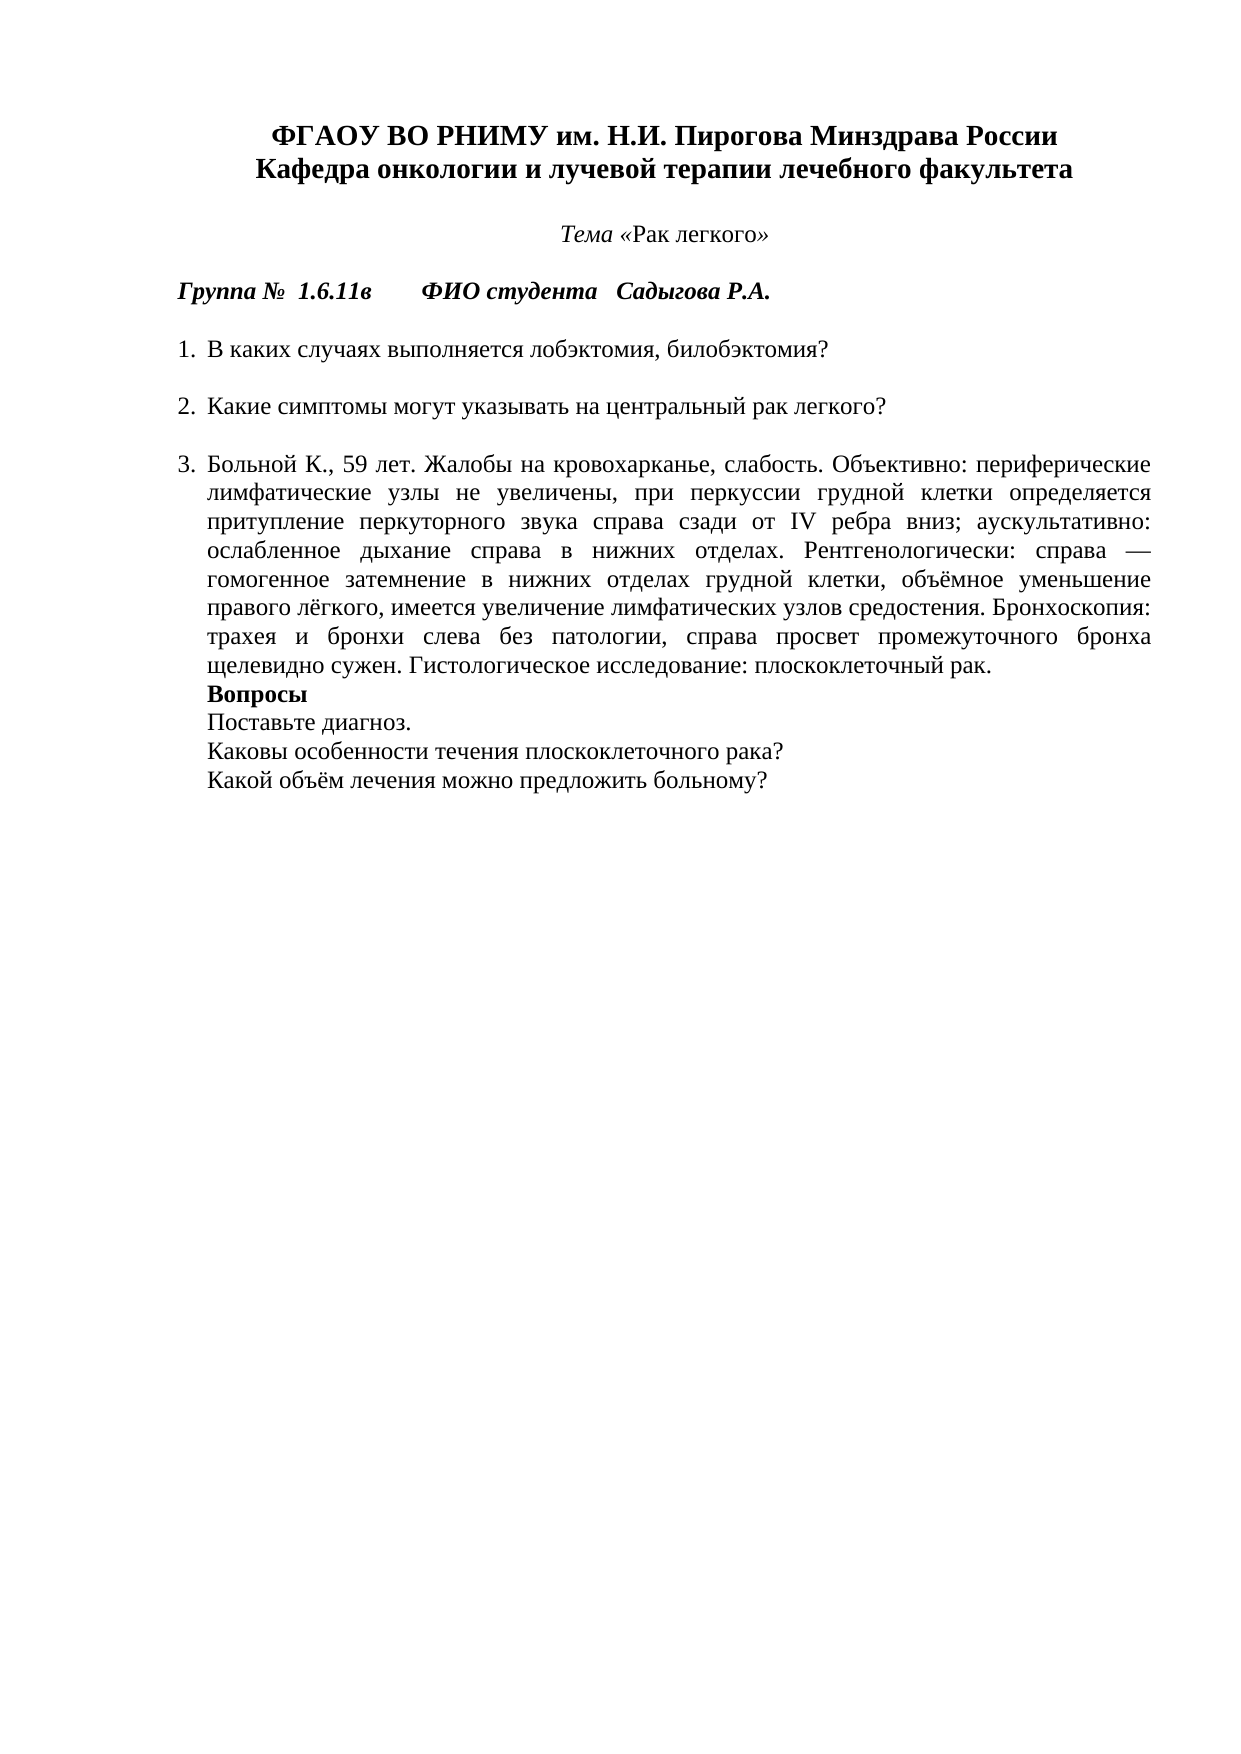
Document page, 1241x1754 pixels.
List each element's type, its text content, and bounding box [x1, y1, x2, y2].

text Поставьте диагноз. [207, 707, 1152, 736]
text Каковы особенности течения плоскоклеточного рака? [207, 736, 1152, 765]
text Тема «Рак легкого» [177, 219, 1152, 247]
text Кафедра онкологии и лучевой терапии лечебного факультета [177, 152, 1152, 185]
text ФГАОУ ВО РНИМУ им. Н.И. Пирогова Минздрава России [177, 118, 1152, 152]
list Какой объём лечения можно предложить больному? [207, 765, 1152, 794]
text Группа № 1.6.11в ФИО студента Садыгова Р.А. [177, 276, 1152, 305]
list Какие симптомы могут указывать на центральный рак легкого? [177, 391, 1152, 420]
list В каких случаях выполняется лобэктомия, билобэктомия? [177, 334, 1152, 362]
text Вопросы [207, 679, 1152, 707]
list Больной К., 59 лет. Жалобы на кровохарканье, слабость. Объективно: периферические лимфатические узлы не увеличены, при перкуссии грудной клетки определяется притупление перкуторного звука справа сзади от IV ребра вниз; аускультативно: ослабленное дыхание справа в нижних отделах. Рентгенологически: справа — гомогенное затемнение в нижних отделах грудной клетки, объёмное уменьшение правого лёгкого, имеется увеличение лимфатических узлов средостения. Бронхоскопия: трахея и бронхи слева без патологии, справа просвет промежуточного бронха щелевидно сужен. Гистологическое исследование: плоскоклеточный рак. [177, 449, 1152, 679]
